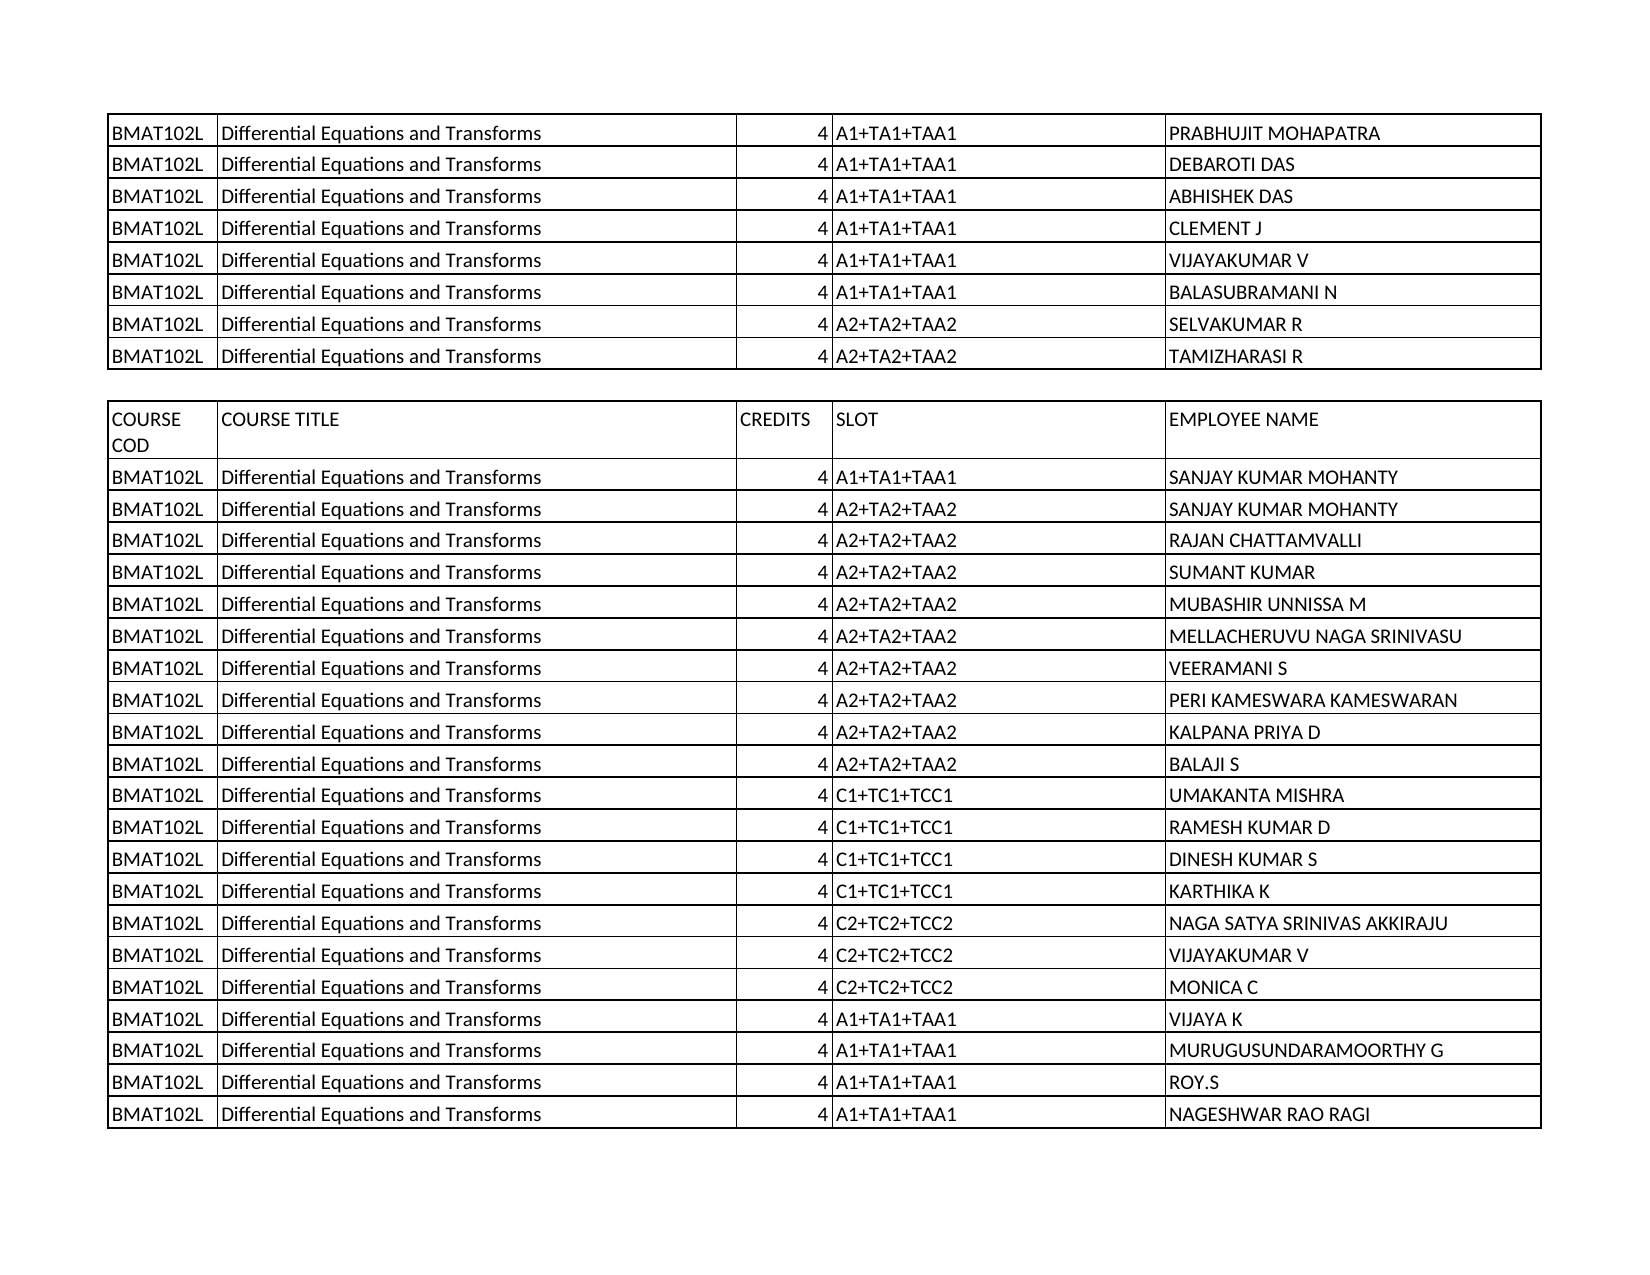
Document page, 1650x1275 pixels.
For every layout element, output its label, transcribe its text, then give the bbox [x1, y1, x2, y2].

table_cell 4 [737, 1033, 832, 1063]
table_cell Differential Equations and Transforms [218, 275, 736, 304]
table_cell Differential Equations and Transforms [218, 491, 736, 521]
table_cell BMAT102L [109, 1033, 217, 1063]
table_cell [218, 1097, 736, 1127]
table_cell Differential Equations and Transforms [218, 651, 736, 681]
table_cell Differential Equations and Transforms [218, 306, 736, 336]
table_cell BMAT102L [109, 1097, 217, 1127]
table_cell Differential Equations and Transforms [218, 810, 736, 840]
table_cell Differential Equations and Transforms [218, 147, 736, 177]
table_cell 4 [737, 338, 832, 368]
table_cell 4 [737, 1001, 832, 1031]
table_cell 4 [737, 714, 832, 744]
table_cell Differential Equations and Transforms [218, 555, 736, 585]
table_cell Differential Equations and Transforms [218, 746, 736, 776]
table_cell BMAT102L [109, 906, 217, 936]
table_cell BMAT102L [109, 810, 217, 840]
table_cell MELLACHERUVU NAGA SRINIVASU [1166, 619, 1540, 649]
table_cell A1+TA1+TAA1 [833, 459, 1165, 489]
table_cell A1+TA1+TAA1 [833, 115, 1165, 145]
table_cell A1+TA1+TAA1 [833, 179, 1165, 209]
table_cell 4 [737, 491, 832, 521]
table_cell Differential Equations and Transforms [218, 778, 736, 808]
table_cell A2+TA2+TAA2 [833, 491, 1165, 521]
table_cell 4 [737, 682, 832, 712]
table_cell MONICA C [1166, 969, 1540, 999]
table_cell A1+TA1+TAA1 [833, 243, 1165, 273]
table_cell A1+TA1+TAA1 [833, 211, 1165, 241]
table_cell 4 [737, 147, 832, 177]
table_cell ABHISHEK DAS [1166, 179, 1540, 209]
table_cell SUMANT KUMAR [1166, 555, 1540, 585]
table_cell Differential Equations and Transforms [218, 179, 736, 209]
table_cell Differential Equations and Transforms [218, 523, 736, 553]
table_cell BMAT102L [109, 338, 217, 368]
table_cell Differential Equations and Transforms [218, 459, 736, 489]
table_cell BMAT102L [109, 523, 217, 553]
table_cell A2+TA2+TAA2 [833, 555, 1165, 585]
table_header EMPLOYEE NAME [1166, 402, 1540, 457]
table_cell Differential Equations and Transforms [218, 338, 736, 368]
table_cell BMAT102L [109, 969, 217, 999]
table_cell 4 [737, 211, 832, 241]
table_cell A1+TA1+TAA1 [833, 1001, 1165, 1031]
table_cell A2+TA2+TAA2 [833, 306, 1165, 336]
table_cell Differential Equations and Transforms [218, 587, 736, 617]
table_cell 4 [737, 1097, 832, 1127]
table_cell DINESH KUMAR S [1166, 842, 1540, 872]
table_cell 4 [737, 810, 832, 840]
table_cell KARTHIKA K [1166, 874, 1540, 904]
table_cell BMAT102L [109, 306, 217, 336]
table_cell BMAT102L [109, 874, 217, 904]
table_cell 4 [737, 842, 832, 872]
table_cell A1+TA1+TAA1 [833, 1033, 1165, 1063]
table_cell MUBASHIR UNNISSA M [1166, 587, 1540, 617]
table_cell DEBAROTI DAS [1166, 147, 1540, 177]
table_cell BMAT102L [109, 275, 217, 304]
table_cell 4 [737, 906, 832, 936]
table_cell BALASUBRAMANI N [1166, 275, 1540, 304]
table_cell NAGA SATYA SRINIVAS AKKIRAJU [1166, 906, 1540, 936]
table_cell VEERAMANI S [1166, 651, 1540, 681]
table_cell 4 [737, 874, 832, 904]
table_cell A1+TA1+TAA1 [833, 1097, 1165, 1127]
table_cell 4 [737, 115, 832, 145]
table_cell BMAT102L [109, 147, 217, 177]
table_cell 4 [737, 555, 832, 585]
table_cell BMAT102L [109, 587, 217, 617]
table_cell A1+TA1+TAA1 [833, 275, 1165, 304]
table_cell 4 [737, 937, 832, 967]
table_cell A2+TA2+TAA2 [833, 619, 1165, 649]
table_cell SELVAKUMAR R [1166, 306, 1540, 336]
table_cell C2+TC2+TCC2 [833, 937, 1165, 967]
table_cell CLEMENT J [1166, 211, 1540, 241]
table_cell 4 [737, 306, 832, 336]
table_cell Differential Equations and Transforms [218, 969, 736, 999]
table_header SLOT [833, 402, 1165, 457]
table_cell RAJAN CHATTAMVALLI [1166, 523, 1540, 553]
table_cell BMAT102L [109, 243, 217, 273]
table_cell C2+TC2+TCC2 [833, 969, 1165, 999]
table_cell 4 [737, 969, 832, 999]
table_cell A1+TA1+TAA1 [833, 1065, 1165, 1095]
table_cell A2+TA2+TAA2 [833, 682, 1165, 712]
table_cell BMAT102L [109, 746, 217, 776]
table_cell 4 [737, 587, 832, 617]
table_cell 4 [737, 1065, 832, 1095]
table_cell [218, 115, 736, 145]
table_cell C1+TC1+TCC1 [833, 874, 1165, 904]
table_cell Differential Equations and Transforms [218, 906, 736, 936]
table_cell A2+TA2+TAA2 [833, 714, 1165, 744]
table_cell KALPANA PRIYA D [1166, 714, 1540, 744]
table_cell Differential Equations and Transforms [218, 1065, 736, 1095]
table_cell A1+TA1+TAA1 [833, 147, 1165, 177]
table_cell Differential Equations and Transforms [218, 937, 736, 967]
table_cell C2+TC2+TCC2 [833, 906, 1165, 936]
table_cell VIJAYAKUMAR V [1166, 937, 1540, 967]
table_cell BMAT102L [109, 1001, 217, 1031]
table_cell SANJAY KUMAR MOHANTY [1166, 459, 1540, 489]
table_cell 4 [737, 243, 832, 273]
table_cell BALAJI S [1166, 746, 1540, 776]
table_cell VIJAYA K [1166, 1001, 1540, 1031]
table_header COURSE TITLE [218, 402, 736, 457]
table_cell PERI KAMESWARA KAMESWARAN [1166, 682, 1540, 712]
table_cell RAMESH KUMAR D [1166, 810, 1540, 840]
table_cell 4 [737, 651, 832, 681]
table_cell C1+TC1+TCC1 [833, 842, 1165, 872]
table_cell BMAT102L [109, 555, 217, 585]
table_cell ROY.S [1166, 1065, 1540, 1095]
table_cell Differential Equations and Transforms [218, 714, 736, 744]
table_cell Differential Equations and Transforms [218, 1033, 736, 1063]
table_cell A2+TA2+TAA2 [833, 746, 1165, 776]
table_cell Differential Equations and Transforms [218, 842, 736, 872]
table_cell BMAT102L [109, 1065, 217, 1095]
table_cell BMAT102L [109, 651, 217, 681]
table_header COURSE COD [109, 402, 217, 457]
table_cell Differential Equations and Transforms [218, 243, 736, 273]
table_cell BMAT102L [109, 714, 217, 744]
table_cell A2+TA2+TAA2 [833, 587, 1165, 617]
table_cell 4 [737, 619, 832, 649]
table_cell BMAT102L [109, 179, 217, 209]
table_cell A2+TA2+TAA2 [833, 651, 1165, 681]
table_header CREDITS [737, 402, 832, 457]
table_cell BMAT102L [109, 211, 217, 241]
table_cell 4 [737, 459, 832, 489]
table_cell NAGESHWAR RAO RAGI [1166, 1097, 1540, 1127]
table_cell Differential Equations and Transforms [218, 874, 736, 904]
table_cell BMAT102L [109, 842, 217, 872]
table_cell MURUGUSUNDARAMOORTHY G [1166, 1033, 1540, 1063]
table_cell 4 [737, 275, 832, 304]
table_cell Differential Equations and Transforms [218, 1001, 736, 1031]
table_cell BMAT102L [109, 619, 217, 649]
table_cell BMAT102L [109, 459, 217, 489]
table_cell A2+TA2+TAA2 [833, 338, 1165, 368]
table_cell BMAT102L [109, 491, 217, 521]
table_cell PRABHUJIT MOHAPATRA [1166, 115, 1540, 145]
table_cell 4 [737, 523, 832, 553]
table_cell BMAT102L [109, 115, 217, 145]
table_cell A2+TA2+TAA2 [833, 523, 1165, 553]
table_cell C1+TC1+TCC1 [833, 810, 1165, 840]
table_cell UMAKANTA MISHRA [1166, 778, 1540, 808]
table_cell Differential Equations and Transforms [218, 682, 736, 712]
table_cell 4 [737, 778, 832, 808]
table_cell SANJAY KUMAR MOHANTY [1166, 491, 1540, 521]
table_cell Differential Equations and Transforms [218, 619, 736, 649]
table_cell TAMIZHARASI R [1166, 338, 1540, 368]
table_cell 4 [737, 746, 832, 776]
table_cell VIJAYAKUMAR V [1166, 243, 1540, 273]
table_cell BMAT102L [109, 778, 217, 808]
table_cell BMAT102L [109, 682, 217, 712]
table_cell 4 [737, 179, 832, 209]
table_cell Differential Equations and Transforms [218, 211, 736, 241]
table_cell BMAT102L [109, 937, 217, 967]
table_cell C1+TC1+TCC1 [833, 778, 1165, 808]
